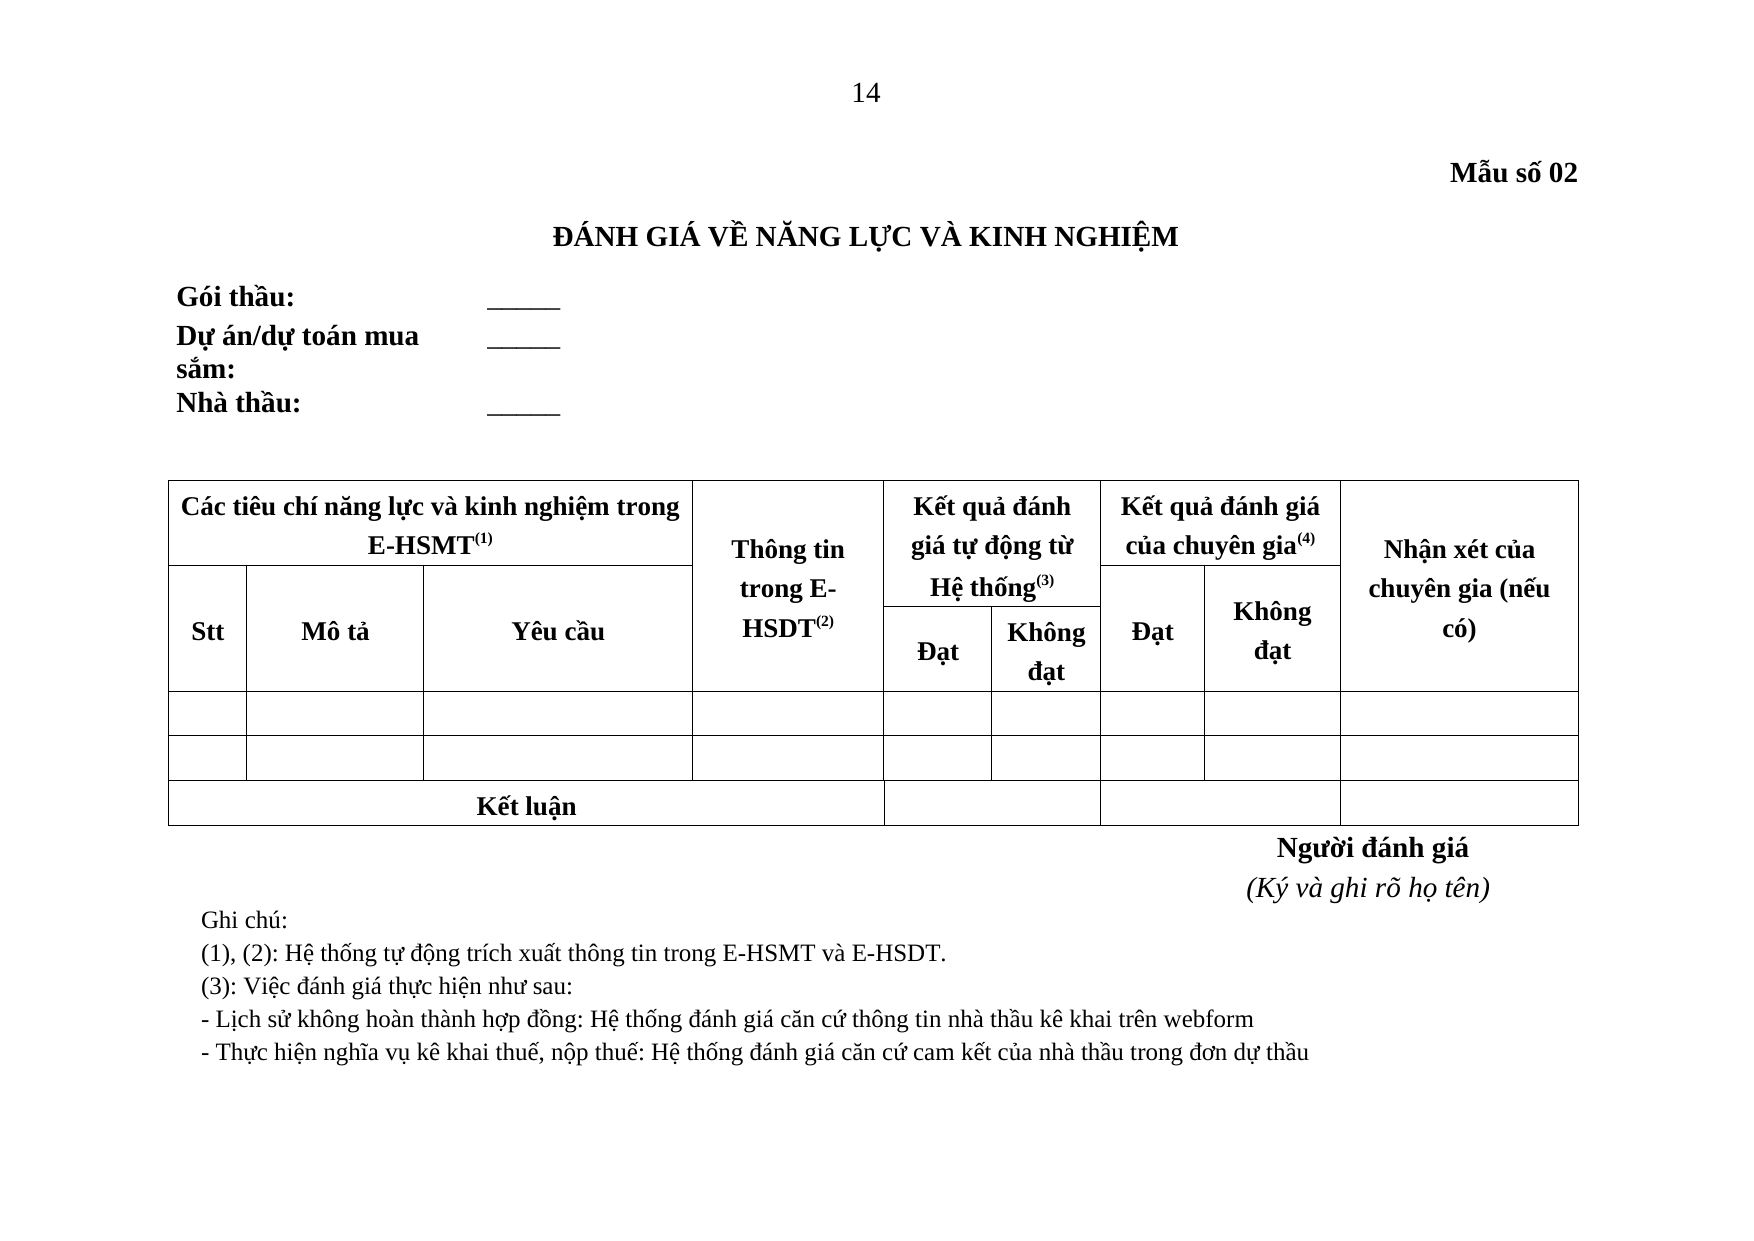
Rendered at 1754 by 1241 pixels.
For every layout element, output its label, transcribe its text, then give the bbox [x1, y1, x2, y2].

text Ghi chú: [153, 905, 1578, 934]
table_cell [693, 692, 883, 735]
text ĐÁNH GIÁ VỀ NĂNG LỰC VÀ KINH NGHIỆM [153, 215, 1578, 254]
table_header Kết quả đánh giá của chuyên gia(4) [1101, 481, 1340, 564]
table_cell Mô tả [247, 566, 423, 691]
table_cell [1341, 781, 1578, 825]
table_cell [885, 781, 1100, 825]
table_cell [1205, 736, 1340, 780]
text (Ký và ghi rõ họ tên) [1160, 866, 1578, 905]
table_cell [992, 736, 1100, 780]
table_cell Đạt [1101, 566, 1204, 691]
table_header Gói thầu: [165, 280, 476, 318]
table_header Thông tin trong E-HSDT(2) [693, 481, 883, 691]
table_cell [693, 736, 883, 780]
table_cell [1101, 781, 1340, 825]
table_cell Kết luận [169, 781, 884, 825]
table_cell Đạt [884, 607, 991, 691]
table_header Các tiêu chí năng lực và kinh nghiệm trong E-HSMT(1) [169, 481, 692, 564]
table_cell _____ [476, 318, 1589, 385]
text (3): Việc đánh giá thực hiện như sau: [153, 971, 1578, 1000]
text - Thực hiện nghĩa vụ kê khai thuế, nộp thuế: Hệ thống đánh giá căn cứ cam kết của nhà thầu trong đơn dự thầu [153, 1037, 1578, 1066]
table_cell Yêu cầu [424, 566, 692, 691]
table_cell [992, 692, 1100, 735]
table_cell [1101, 736, 1204, 780]
text (1), (2): Hệ thống tự động trích xuất thông tin trong E-HSMT và E-HSDT. [153, 938, 1578, 967]
table_cell _____ [476, 385, 1589, 428]
table_cell Dự án/dự toán mua sắm: [165, 318, 476, 385]
table_cell [424, 736, 692, 780]
table_cell [169, 736, 246, 780]
table_cell [169, 692, 246, 735]
table_cell Không đạt [992, 607, 1100, 691]
table_header Kết quả đánh giá tự động từ Hệ thống(3) [884, 481, 1100, 606]
text - Lịch sử không hoàn thành hợp đồng: Hệ thống đánh giá căn cứ thông tin nhà thầu kê khai trên webform [153, 1004, 1578, 1033]
table_cell [884, 692, 991, 735]
table_cell Nhà thầu: [165, 385, 476, 428]
table_cell [247, 692, 423, 735]
table_cell [1341, 736, 1578, 780]
table_cell [424, 692, 692, 735]
text Mẫu số 02 [153, 150, 1578, 190]
table_cell [884, 736, 991, 780]
table_header _____ [476, 280, 1589, 318]
table_cell [1341, 692, 1578, 735]
table_header Nhận xét của chuyên gia (nếu có) [1341, 481, 1578, 691]
text Người đánh giá [1160, 826, 1578, 866]
table_cell Stt [169, 566, 246, 691]
table_cell [1205, 692, 1340, 735]
table_cell Không đạt [1205, 566, 1340, 691]
table_cell [247, 736, 423, 780]
table_cell [1101, 692, 1204, 735]
